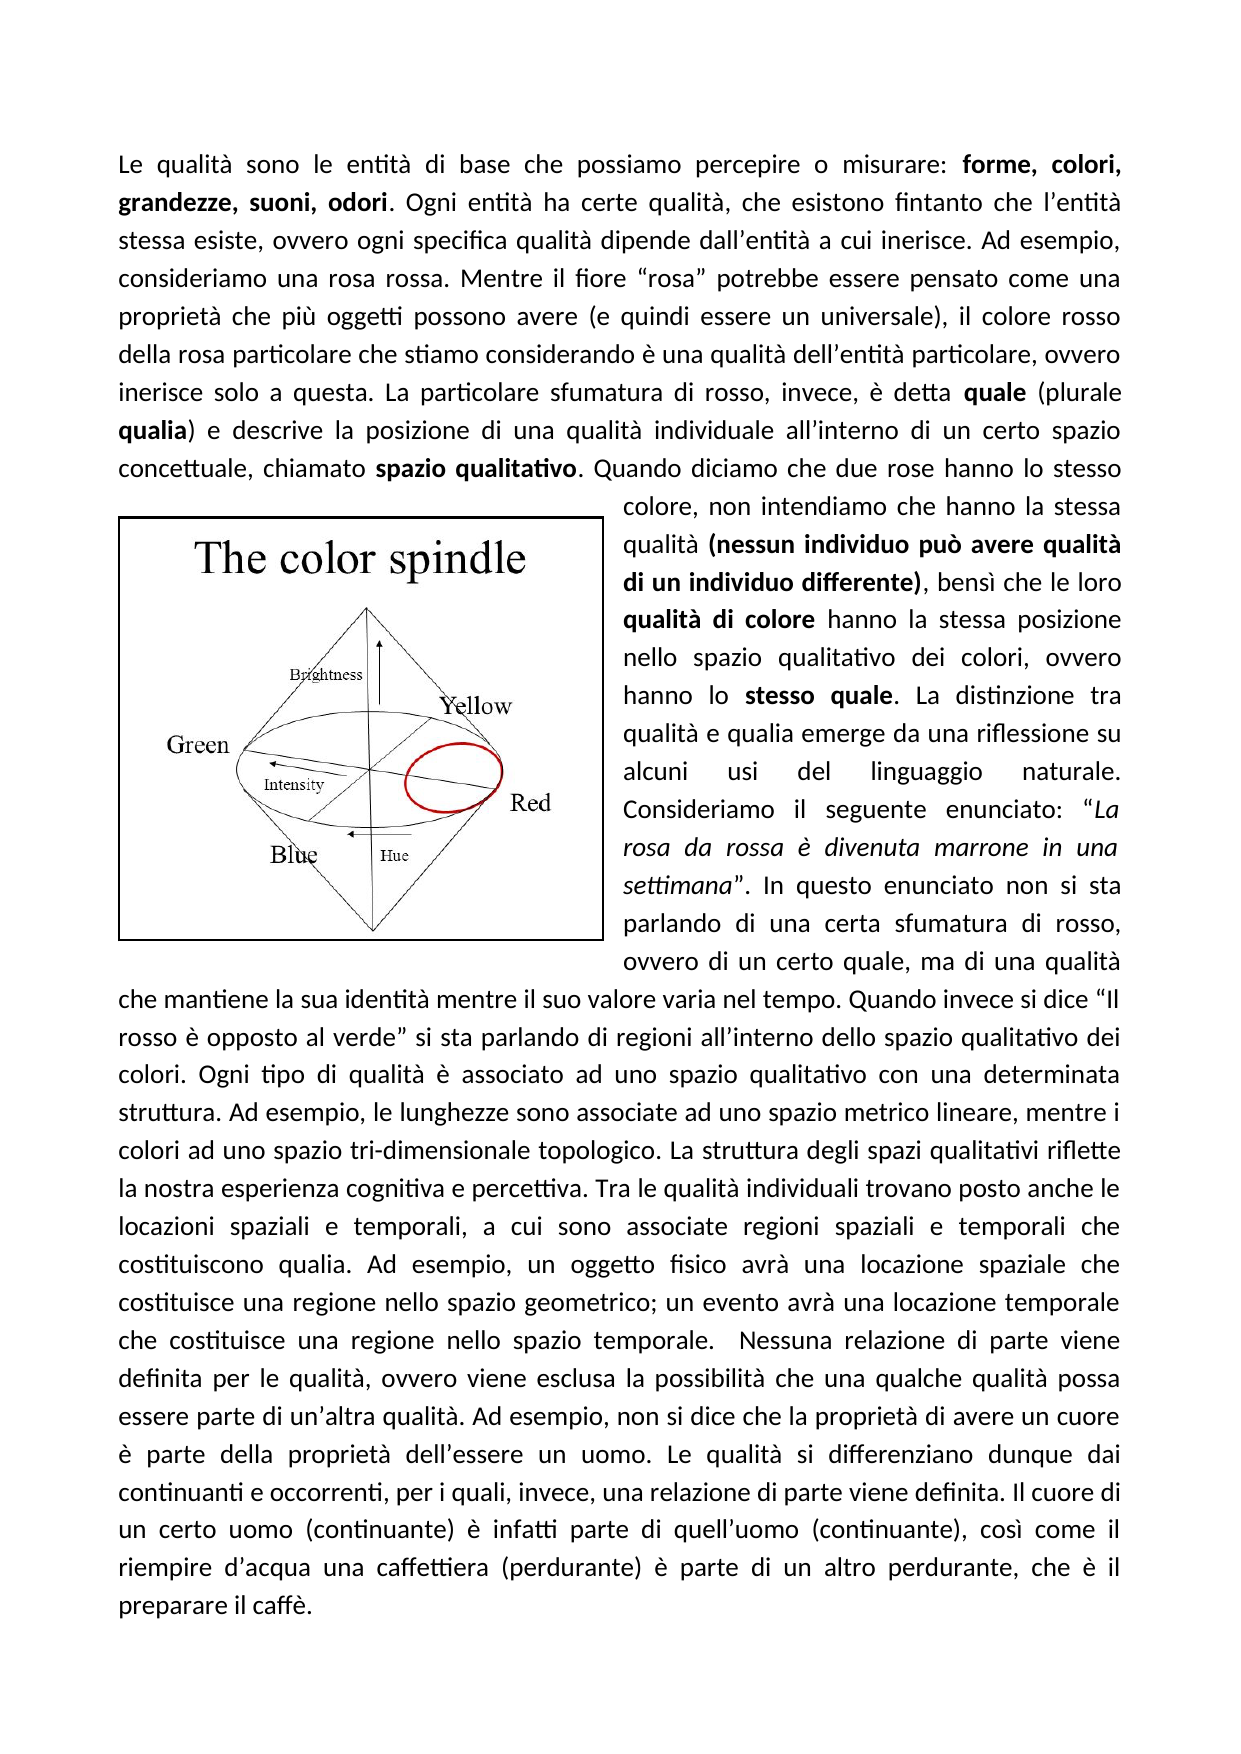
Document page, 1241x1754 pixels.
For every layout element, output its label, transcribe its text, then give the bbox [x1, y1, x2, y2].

text Le qualità sono le entità di base che possiamo percepire o misurare: forme, colori, grandezze, suoni, odori. Ogni entità ha certe qualità, che esistono fintanto che l’entità stessa esiste, ovvero ogni specifica qualità dipende dall’entità a cui inerisce. Ad esempio, consideriamo una rosa rossa. Mentre il fiore “rosa” potrebbe essere pensato come una proprietà che più oggetti possono avere (e quindi essere un universale), il colore rosso della rosa particolare che stiamo considerando è una qualità dell’entità particolare, ovvero inerisce solo a questa. La particolare sfumatura di rosso, invece, è detta quale (plurale qualia) e descrive la posizione di una qualità individuale all’interno di un certo spazio concettuale, chiamato spazio qualitativo. Quando diciamo che due rose hanno lo stesso colore, non intendiamo che hanno la stessa qualità (nessun individuo può avere qualità di un individuo differente), bensì che le loro qualità di colore hanno la stessa posizione nello spazio qualitativo dei colori, ovvero hanno lo stesso quale. La distinzione tra qualità e qualia emerge da una riflessione su alcuni usi del linguaggio naturale. Consideriamo il seguente enunciato: “La rosa da rossa è divenuta marrone in una settimana”. In questo enunciato non si sta parlando di una certa sfumatura di rosso, ovvero di un certo quale, ma di una qualità che mantiene la sua identità mentre il suo valore varia nel tempo. Quando invece si dice “Il rosso è opposto al verde” si sta parlando di regioni all’interno dello spazio qualitativo dei colori. Ogni tipo di qualità è associato ad uno spazio qualitativo con una determinata struttura. Ad esempio, le lunghezze sono associate ad uno spazio metrico lineare, mentre i colori ad uno spazio tri-dimensionale topologico. La struttura degli spazi qualitativi riflette la nostra esperienza cognitiva e percettiva. Tra le qualità individuali trovano posto anche le locazioni spaziali e temporali, a cui sono associate regioni spaziali e temporali che costituiscono qualia. Ad esempio, un oggetto fisico avrà una locazione spaziale che costituisce una regione nello spazio geometrico; un evento avrà una locazione temporale che costituisce una regione nello spazio temporale. Nessuna relazione di parte viene definita per le qualità, ovvero viene esclusa la possibilità che una qualche qualità possa essere parte di un’altra qualità. Ad esempio, non si dice che la proprietà di avere un cuore è parte della proprietà dell’essere un uomo. Le qualità si differenziano dunque dai continuanti e occorrenti, per i quali, invece, una relazione di parte viene definita. Il cuore di un certo uomo (continuante) è infatti parte di quell’uomo (continuante), così come il riempire d’acqua una caffettiera (perdurante) è parte di un altro perdurante, che è il preparare il caffè. [118, 148, 1122, 1621]
picture [120, 519, 602, 939]
